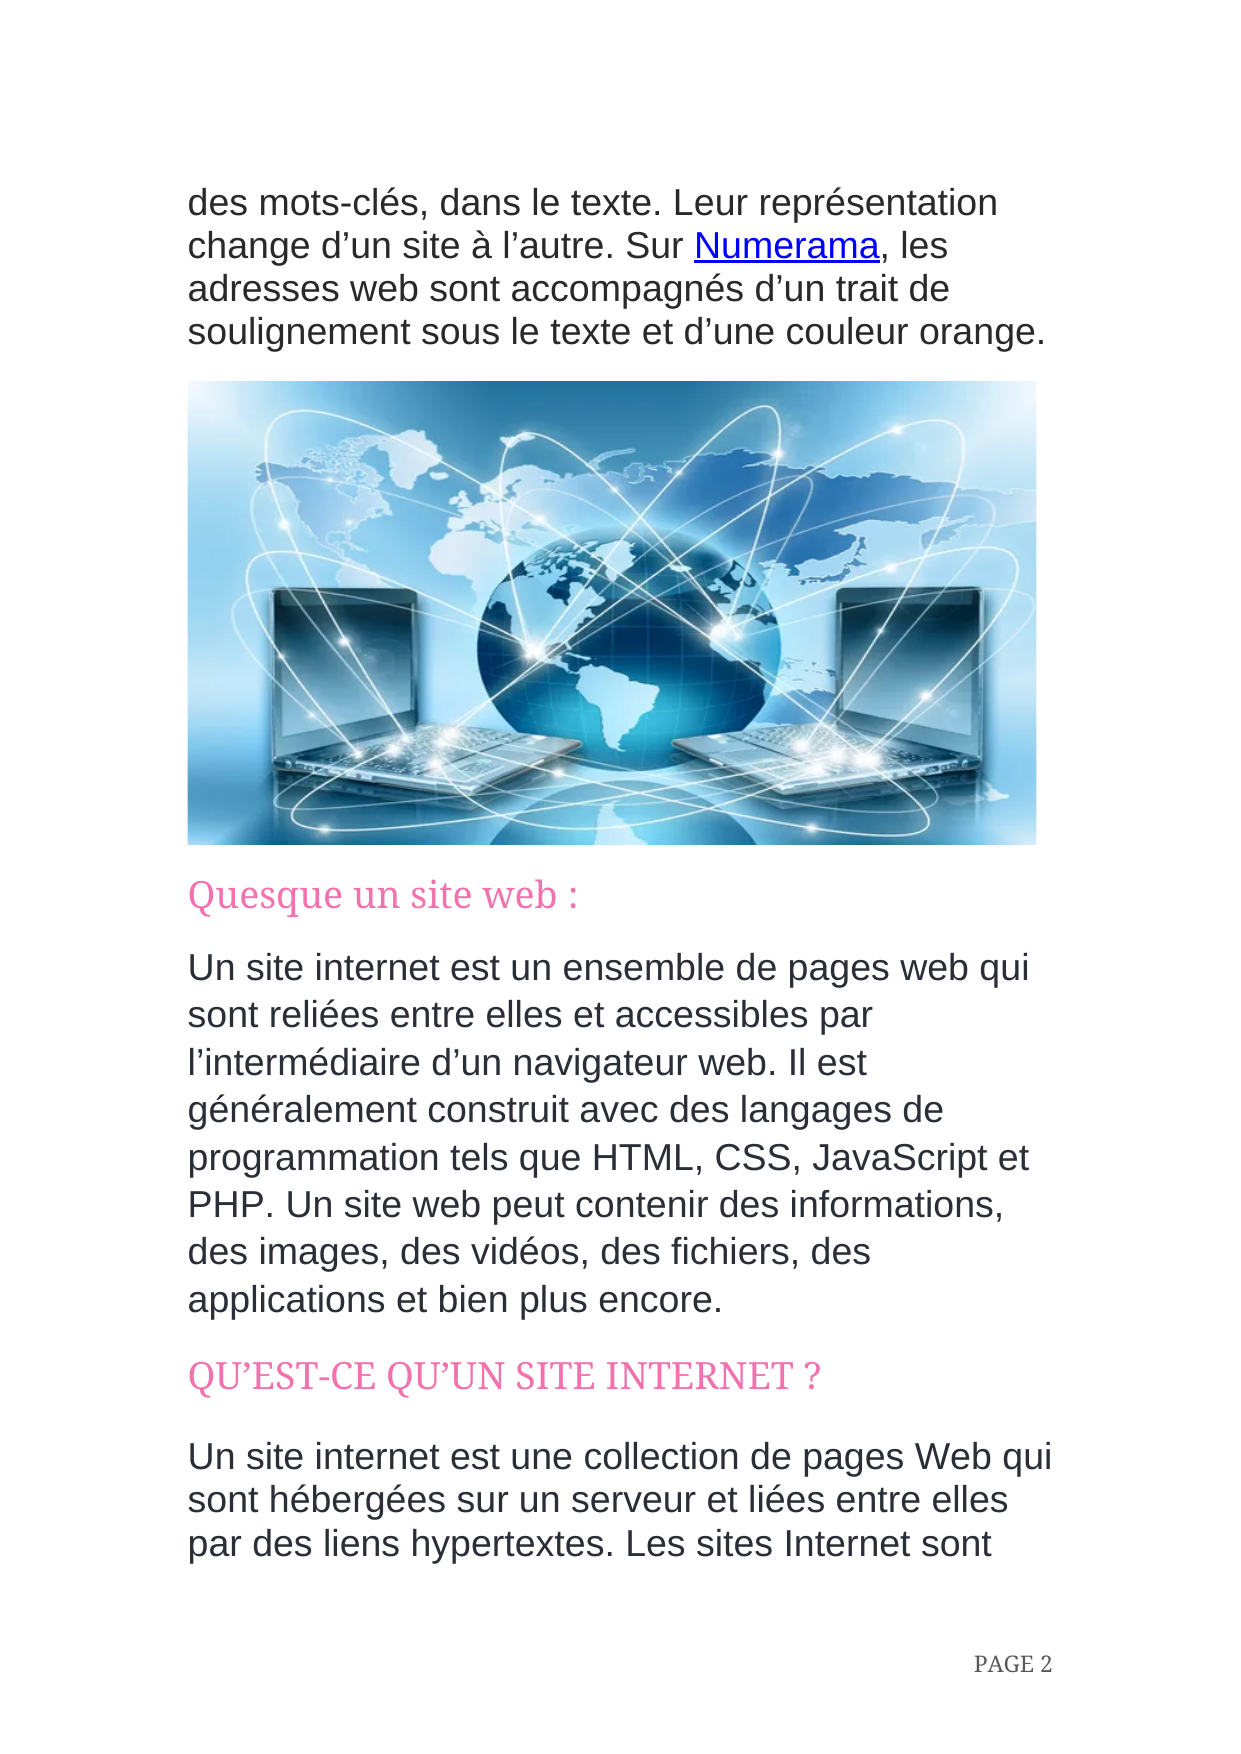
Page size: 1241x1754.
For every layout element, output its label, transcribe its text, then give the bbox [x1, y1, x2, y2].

subtitle Qu’est-ce qu’un site internet ? [187, 1349, 1053, 1400]
picture [187, 381, 1037, 845]
text Quesque un site web : [187, 868, 1053, 919]
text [187, 1434, 1053, 1564]
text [187, 180, 1053, 352]
text Un site internet est un ensemble de pages web qui sont reliées entre elles et accessibles par l’intermédiaire d’un navigateur web. Il est généralement construit avec des langages de programmation tels que HTML, CSS, JavaScript et PHP. Un site web peut contenir des informations, des images, des vidéos, des fichiers, des applications et bien plus encore. [187, 945, 1053, 1320]
